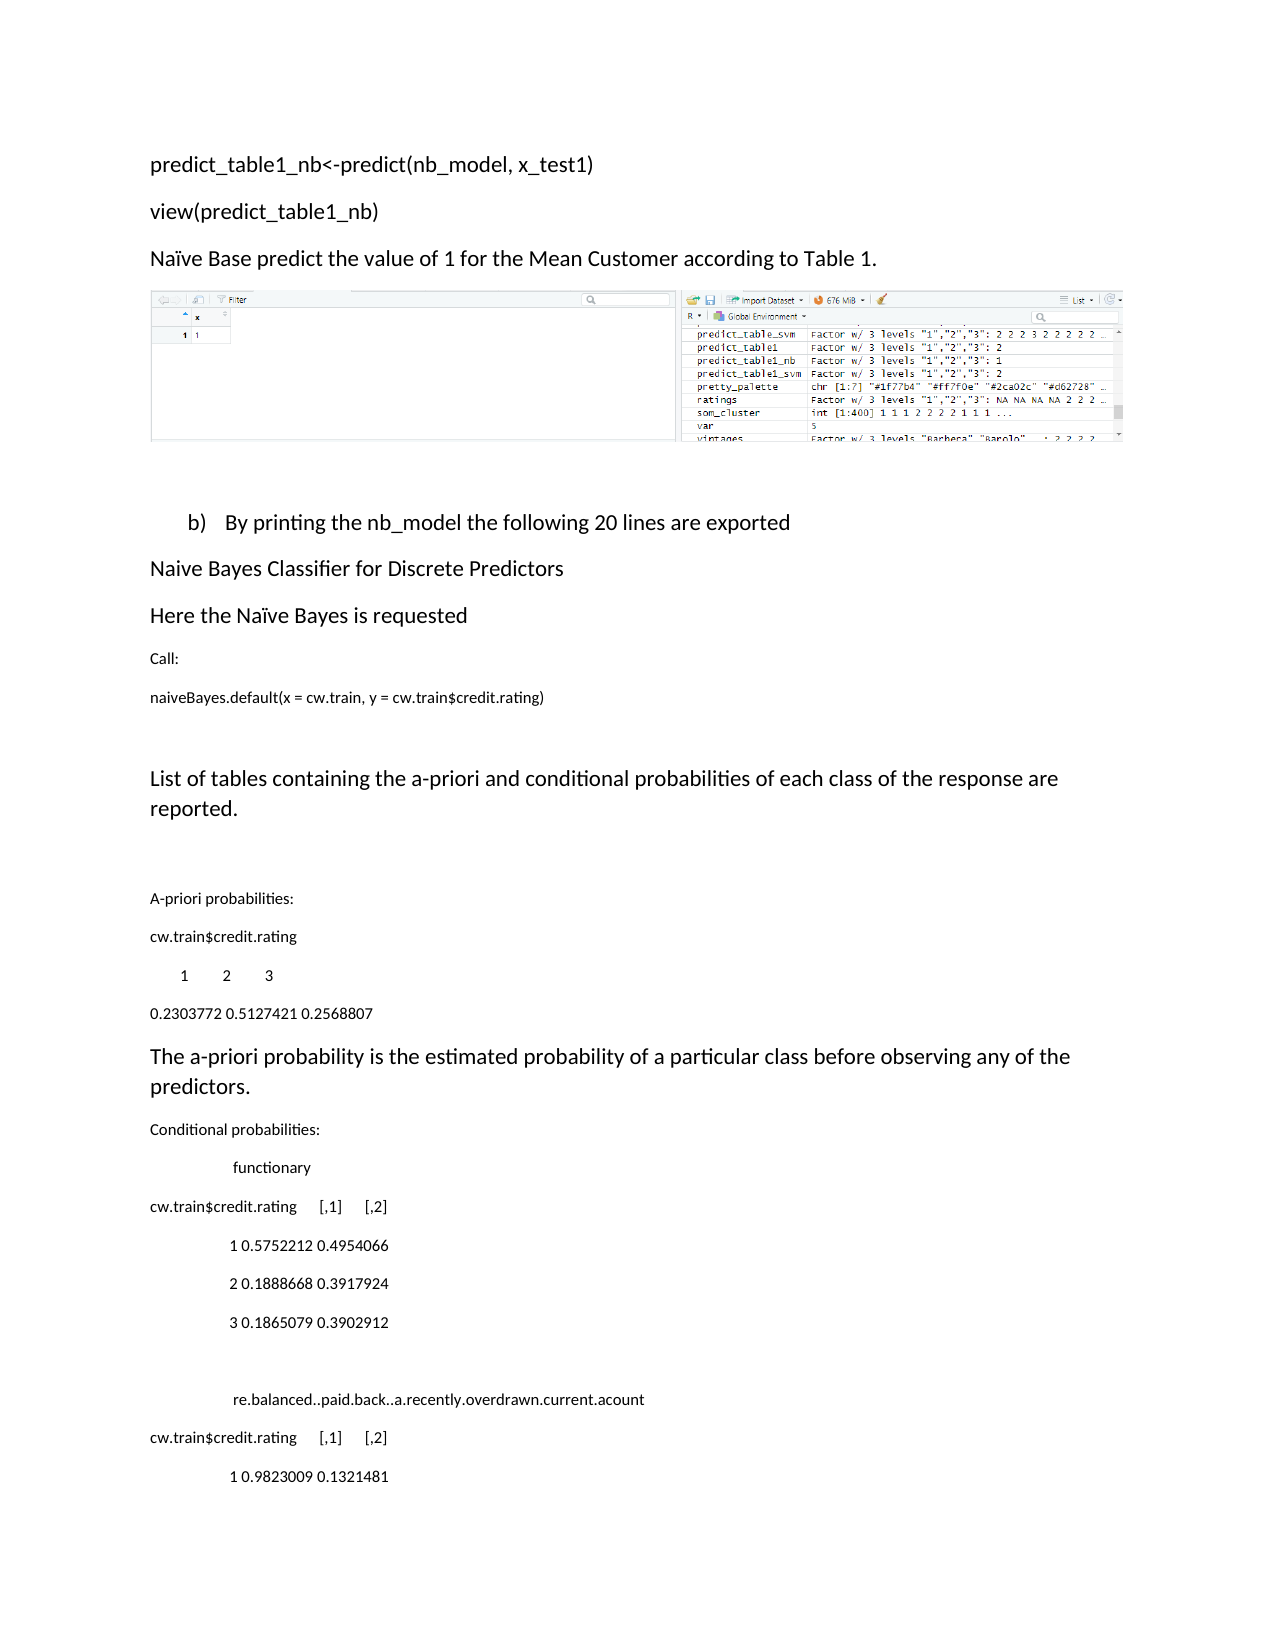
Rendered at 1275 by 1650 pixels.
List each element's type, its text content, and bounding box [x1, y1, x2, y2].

text cw.train$credit.rating [,1] [,2] [150, 1196, 1125, 1217]
text Conditional probabilities: [150, 1119, 1125, 1139]
text view(predict_table1_nb) [150, 197, 1125, 225]
text Naive Bayes Classifier for Discrete Predictors [150, 554, 1125, 583]
list By printing the nb_model the following 20 lines are exported [187, 508, 1125, 536]
text re.balanced..paid.back..a.recently.overdrawn.current.acount [150, 1389, 1125, 1409]
text 1 0.9823009 0.1321481 [150, 1466, 1125, 1486]
text List of tables containing the a-priori and conditional probabilities of each class of the response are reported. [150, 764, 1125, 822]
text Naïve Base predict the value of 1 for the Mean Customer according to Table 1. [150, 244, 1125, 272]
text 1 2 3 [150, 965, 1125, 985]
text 2 0.1888668 0.3917924 [150, 1273, 1125, 1294]
text 3 0.1865079 0.3902912 [150, 1312, 1125, 1332]
text The a-priori probability is the estimated probability of a particular class before observing any of the predictors. [150, 1042, 1125, 1100]
text Here the Naïve Bayes is requested [150, 601, 1125, 629]
text predict_table1_nb<-predict(nb_model, x_test1) [150, 150, 1125, 178]
text naiveBayes.default(x = cw.train, y = cw.train$credit.rating) [150, 687, 1125, 707]
text 0.2303772 0.5127421 0.2568807 [150, 1003, 1125, 1024]
text Call: [150, 648, 1125, 669]
text cw.train$credit.rating [150, 926, 1125, 947]
text A-priori probabilities: [150, 888, 1125, 908]
text cw.train$credit.rating [,1] [,2] [150, 1427, 1125, 1448]
picture [150, 290, 1123, 442]
text 1 0.5752212 0.4954066 [150, 1235, 1125, 1255]
text functionary [150, 1158, 1125, 1178]
